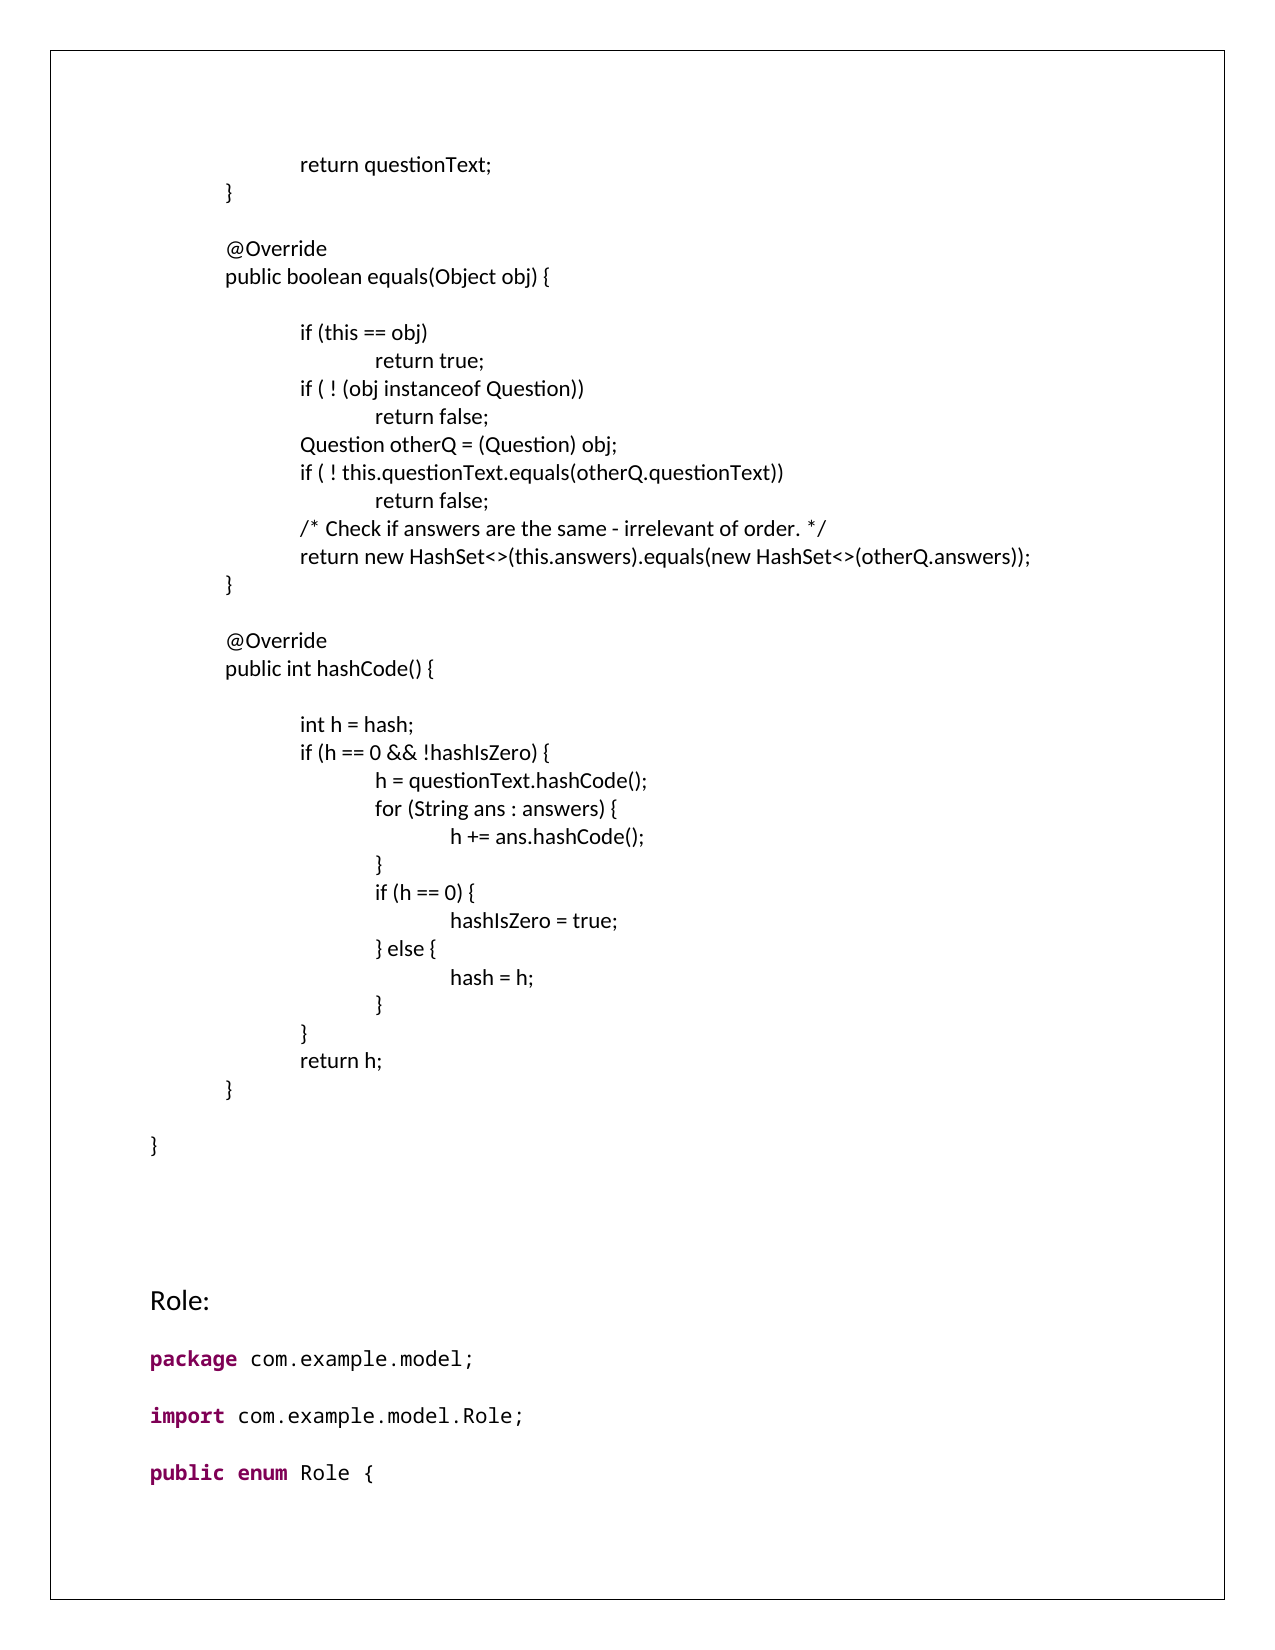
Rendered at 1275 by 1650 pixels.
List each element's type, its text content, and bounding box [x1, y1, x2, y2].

text package com.example.model; [150, 1344, 1125, 1372]
text for (String ans : answers) { [150, 794, 1125, 822]
text if ( ! this.questionText.equals(otherQ.questionText)) [150, 458, 1125, 486]
text } [150, 1019, 1125, 1047]
text hashIsZero = true; [150, 907, 1125, 934]
text return true; [150, 346, 1125, 374]
text import com.example.model.Role; [150, 1401, 1125, 1429]
text } [150, 851, 1125, 878]
text return h; [150, 1047, 1125, 1075]
text return questionText; [150, 150, 1125, 178]
text } [150, 991, 1125, 1019]
text @Override [150, 626, 1125, 654]
text public boolean equals(Object obj) { [150, 262, 1125, 290]
text } [150, 1131, 1125, 1159]
text return false; [150, 486, 1125, 514]
text hash = h; [150, 963, 1125, 991]
text } [150, 1075, 1125, 1103]
text return false; [150, 402, 1125, 430]
text h = questionText.hashCode(); [150, 766, 1125, 794]
text Role: [150, 1282, 1125, 1318]
text public int hashCode() { [150, 654, 1125, 682]
text } [150, 570, 1125, 598]
text return new HashSet<>(this.answers).equals(new HashSet<>(otherQ.answers)); [150, 542, 1125, 570]
text public enum Role { [150, 1458, 1125, 1486]
text if (h == 0) { [150, 878, 1125, 907]
text @Override [150, 234, 1125, 262]
text h += ans.hashCode(); [150, 822, 1125, 851]
text if (h == 0 && !hashIsZero) { [150, 738, 1125, 766]
text if ( ! (obj instanceof Question)) [150, 374, 1125, 402]
text if (this == obj) [150, 318, 1125, 346]
text } [150, 178, 1125, 206]
text int h = hash; [150, 710, 1125, 738]
text } else { [150, 934, 1125, 963]
text Question otherQ = (Question) obj; [150, 430, 1125, 458]
text /* Check if answers are the same - irrelevant of order. */ [150, 514, 1125, 542]
